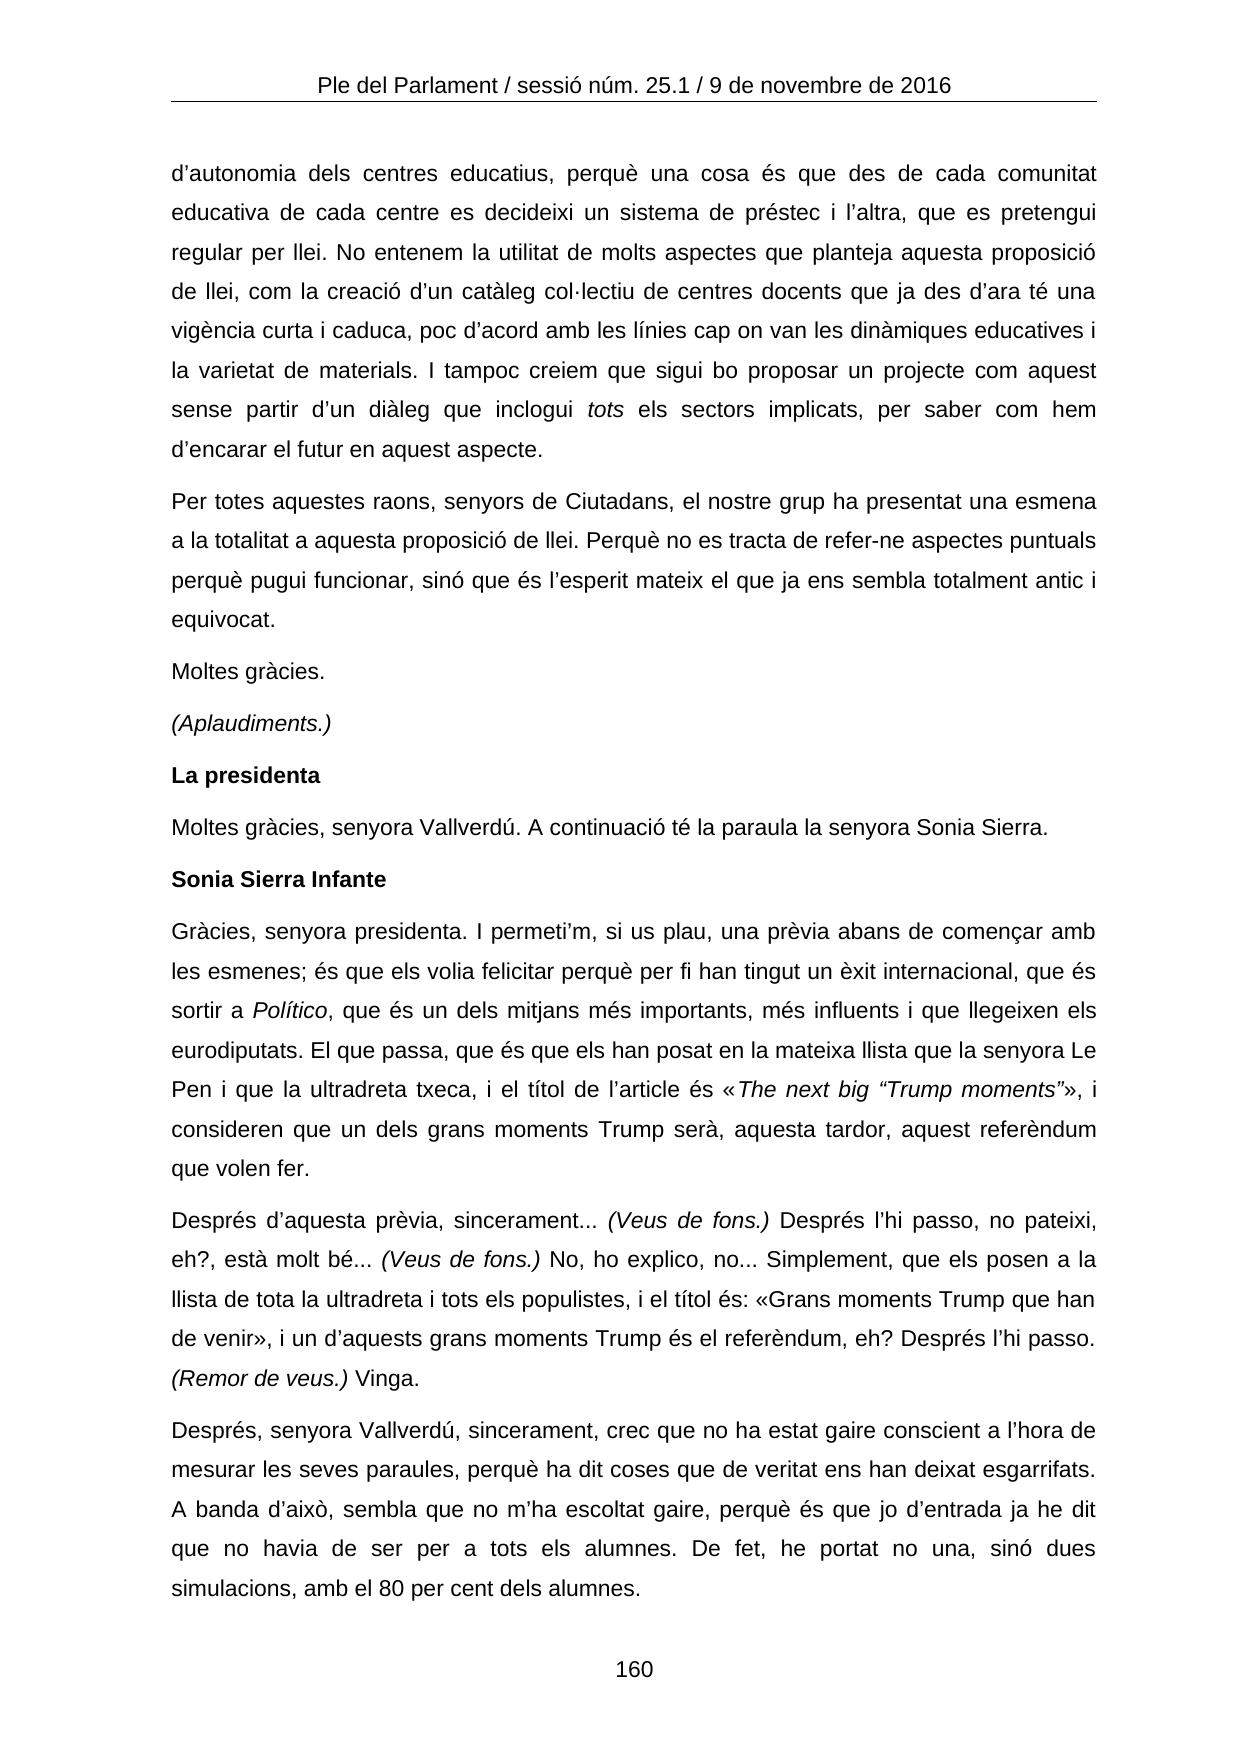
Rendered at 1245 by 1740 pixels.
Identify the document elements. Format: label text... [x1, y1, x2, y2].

text Moltes gràcies, senyora Vallverdú. A continuació té la paraula la senyora Sonia Sierra. [171, 814, 1097, 841]
text Després, senyora Vallverdú, sincerament, crec que no ha estat gaire conscient a l’hora de mesurar les seves paraules, perquè ha dit coses que de veritat ens han deixat esgarrifats. A banda d’això, sembla que no m’ha escoltat gaire, perquè és que jo d’entrada ja he dit que no havia de ser per a tots els alumnes. De fet, he portat no una, sinó dues simulacions, amb el 80 per cent dels alumnes. [171, 1417, 1097, 1601]
text Gràcies, senyora presidenta. I permeti’m, si us plau, una prèvia abans de començar amb les esmenes; és que els volia felicitar perquè per fi han tingut un èxit internacional, que és sortir a Político, que és un dels mitjans més importants, més influents i que llegeixen els eurodiputats. El que passa, que és que els han posat en la mateixa llista que la senyora Le Pen i que la ultradreta txeca, i el títol de l’article és «The next big “Trump moments”», i consideren que un dels grans moments Trump serà, aquesta tardor, aquest referèndum que volen fer. [171, 918, 1097, 1181]
text (Aplaudiments.) [171, 710, 1097, 737]
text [171, 159, 1097, 462]
text Moltes gràcies. [171, 658, 1097, 684]
text Després d’aquesta prèvia, sincerament... (Veus de fons.) Després l’hi passo, no pateixi, eh?, està molt bé... (Veus de fons.) No, ho explico, no... Simplement, que els posen a la llista de tota la ultradreta i tots els populistes, i el títol és: «Grans moments Trump que han de venir», i un d’aquests grans moments Trump és el referèndum, eh? Després l’hi passo. (Remor de veus.) Vinga. [171, 1207, 1097, 1391]
text La presidenta [171, 762, 1097, 788]
text Sonia Sierra Infante [171, 866, 1097, 892]
text Per totes aquestes raons, senyors de Ciutadans, el nostre grup ha presentat una esmena a la totalitat a aquesta proposició de llei. Perquè no es tracta de refer-ne aspectes puntuals perquè pugui funcionar, sinó que és l’esperit mateix el que ja ens sembla totalment antic i equivocat. [171, 488, 1097, 633]
